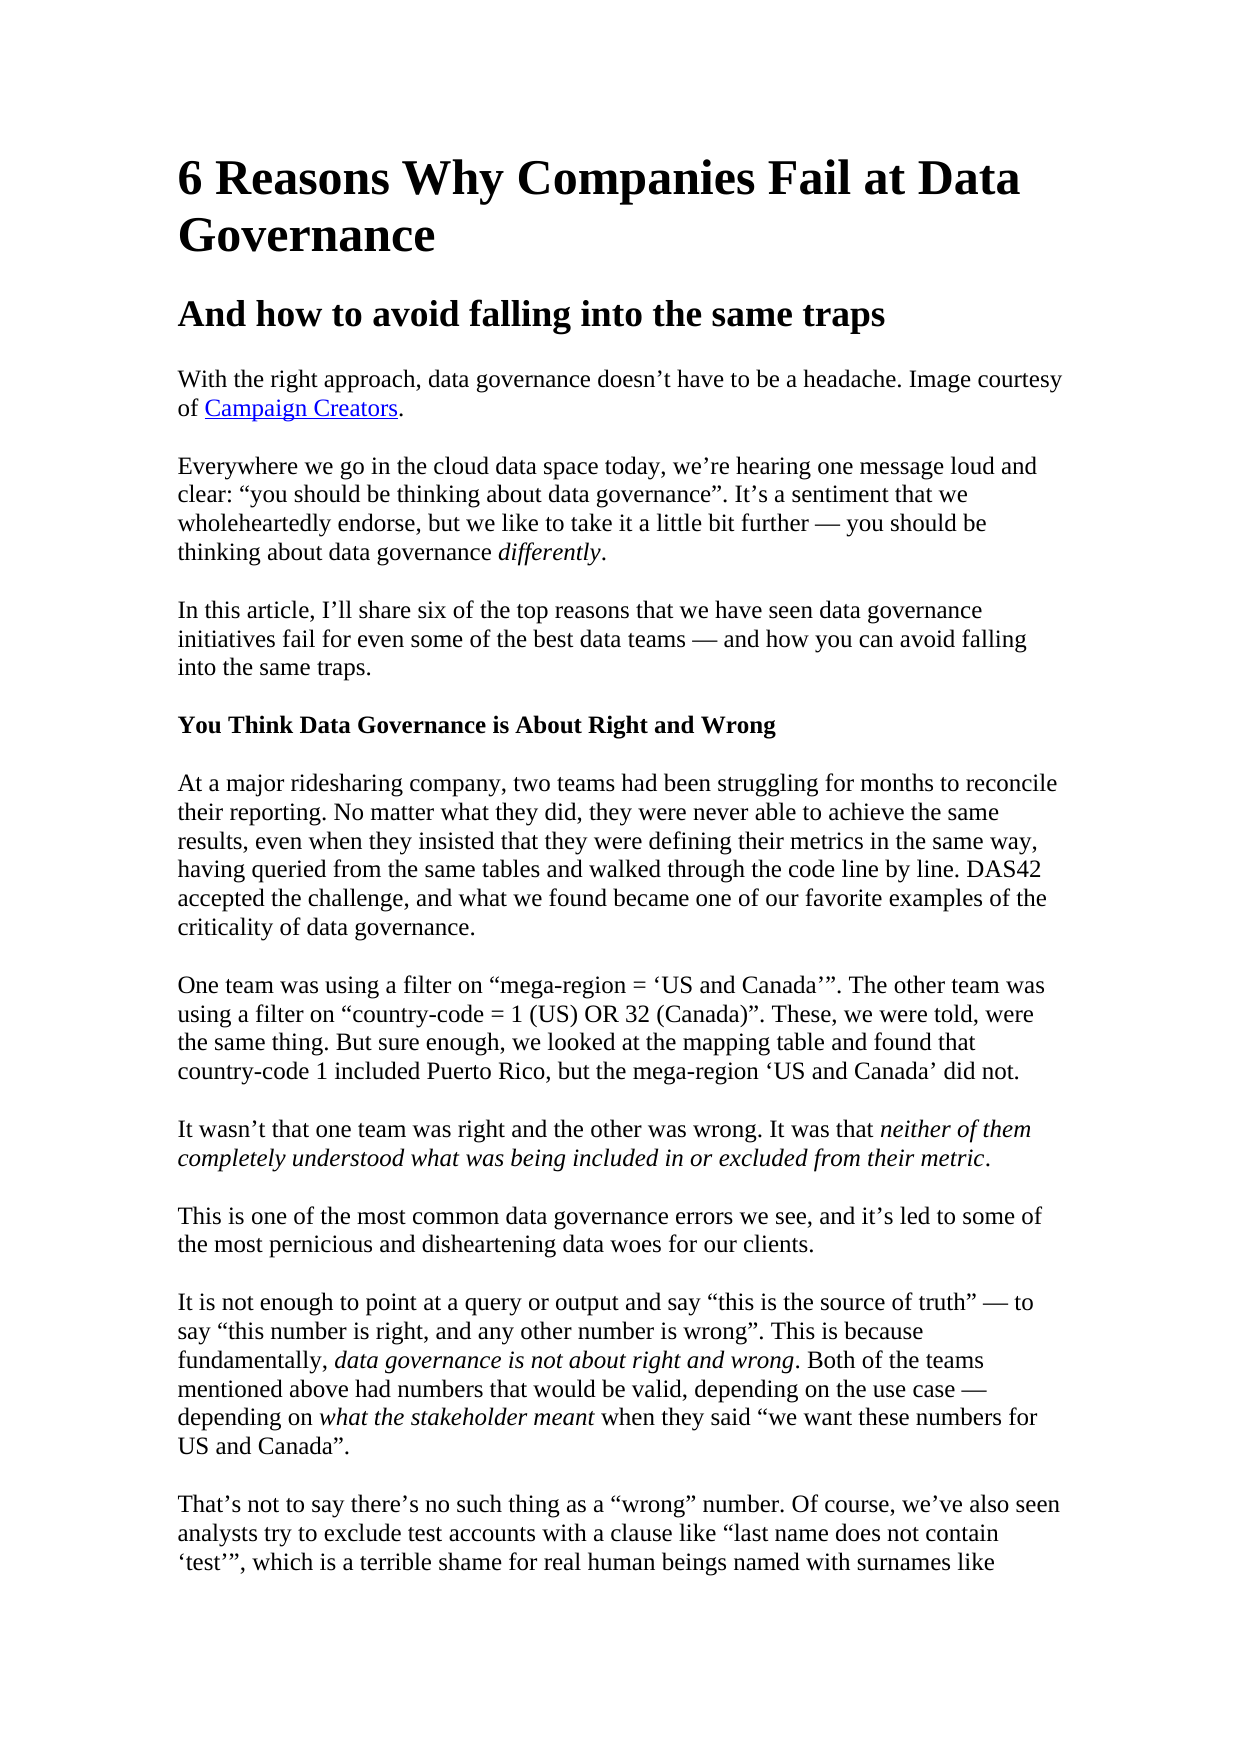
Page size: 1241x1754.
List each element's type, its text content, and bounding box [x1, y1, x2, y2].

text It is not enough to point at a query or output and say “this is the source of truth” — to say “this number is right, and any other number is wrong”. This is because fundamentally, data governance is not about right and wrong. Both of the teams mentioned above had numbers that would be valid, depending on the use case — depending on what the stakeholder meant when they said “we want these numbers for US and Canada”. [177, 1287, 1063, 1460]
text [177, 1489, 1063, 1575]
text It wasn’t that one team was right and the other was wrong. It was that neither of them completely understood what was being included in or excluded from their metric. [177, 1114, 1063, 1172]
text In this article, I’ll share six of the top reasons that we have seen data governance initiatives fail for even some of the best data teams — and how you can avoid falling into the same traps. [177, 595, 1063, 681]
text One team was using a filter on “mega-region = ‘US and Canada’”. The other team was using a filter on “country-code = 1 (US) OR 32 (Canada)”. These, we were told, were the same thing. But sure enough, we looked at the mapping table and found that country-code 1 included Puerto Rico, but the mega-region ‘US and Canada’ did not. [177, 970, 1063, 1085]
text And how to avoid falling into the same traps [177, 292, 1063, 335]
text Everywhere we go in the cloud data space today, we’re hearing one message loud and clear: “you should be thinking about data governance”. It’s a sentiment that we wholeheartedly endorse, but we like to take it a little bit further — you should be thinking about data governance differently. [177, 451, 1063, 566]
text You Think Data Governance is About Right and Wrong [177, 710, 1063, 739]
text With the right approach, data governance doesn’t have to be a headache. Image courtesy of Campaign Creators. [177, 364, 1063, 422]
text This is one of the most common data governance errors we see, and it’s led to some of the most pernicious and disheartening data woes for our clients. [177, 1201, 1063, 1258]
text 6 Reasons Why Companies Fail at Data Governance [177, 148, 1063, 263]
text At a major ridesharing company, two teams had been struggling for months to reconcile their reporting. No matter what they did, they were never able to achieve the same results, even when they insisted that they were defining their metrics in the same way, having queried from the same tables and walked through the code line by line. DAS42 accepted the challenge, and what we found became one of our favorite examples of the criticality of data governance. [177, 768, 1063, 941]
